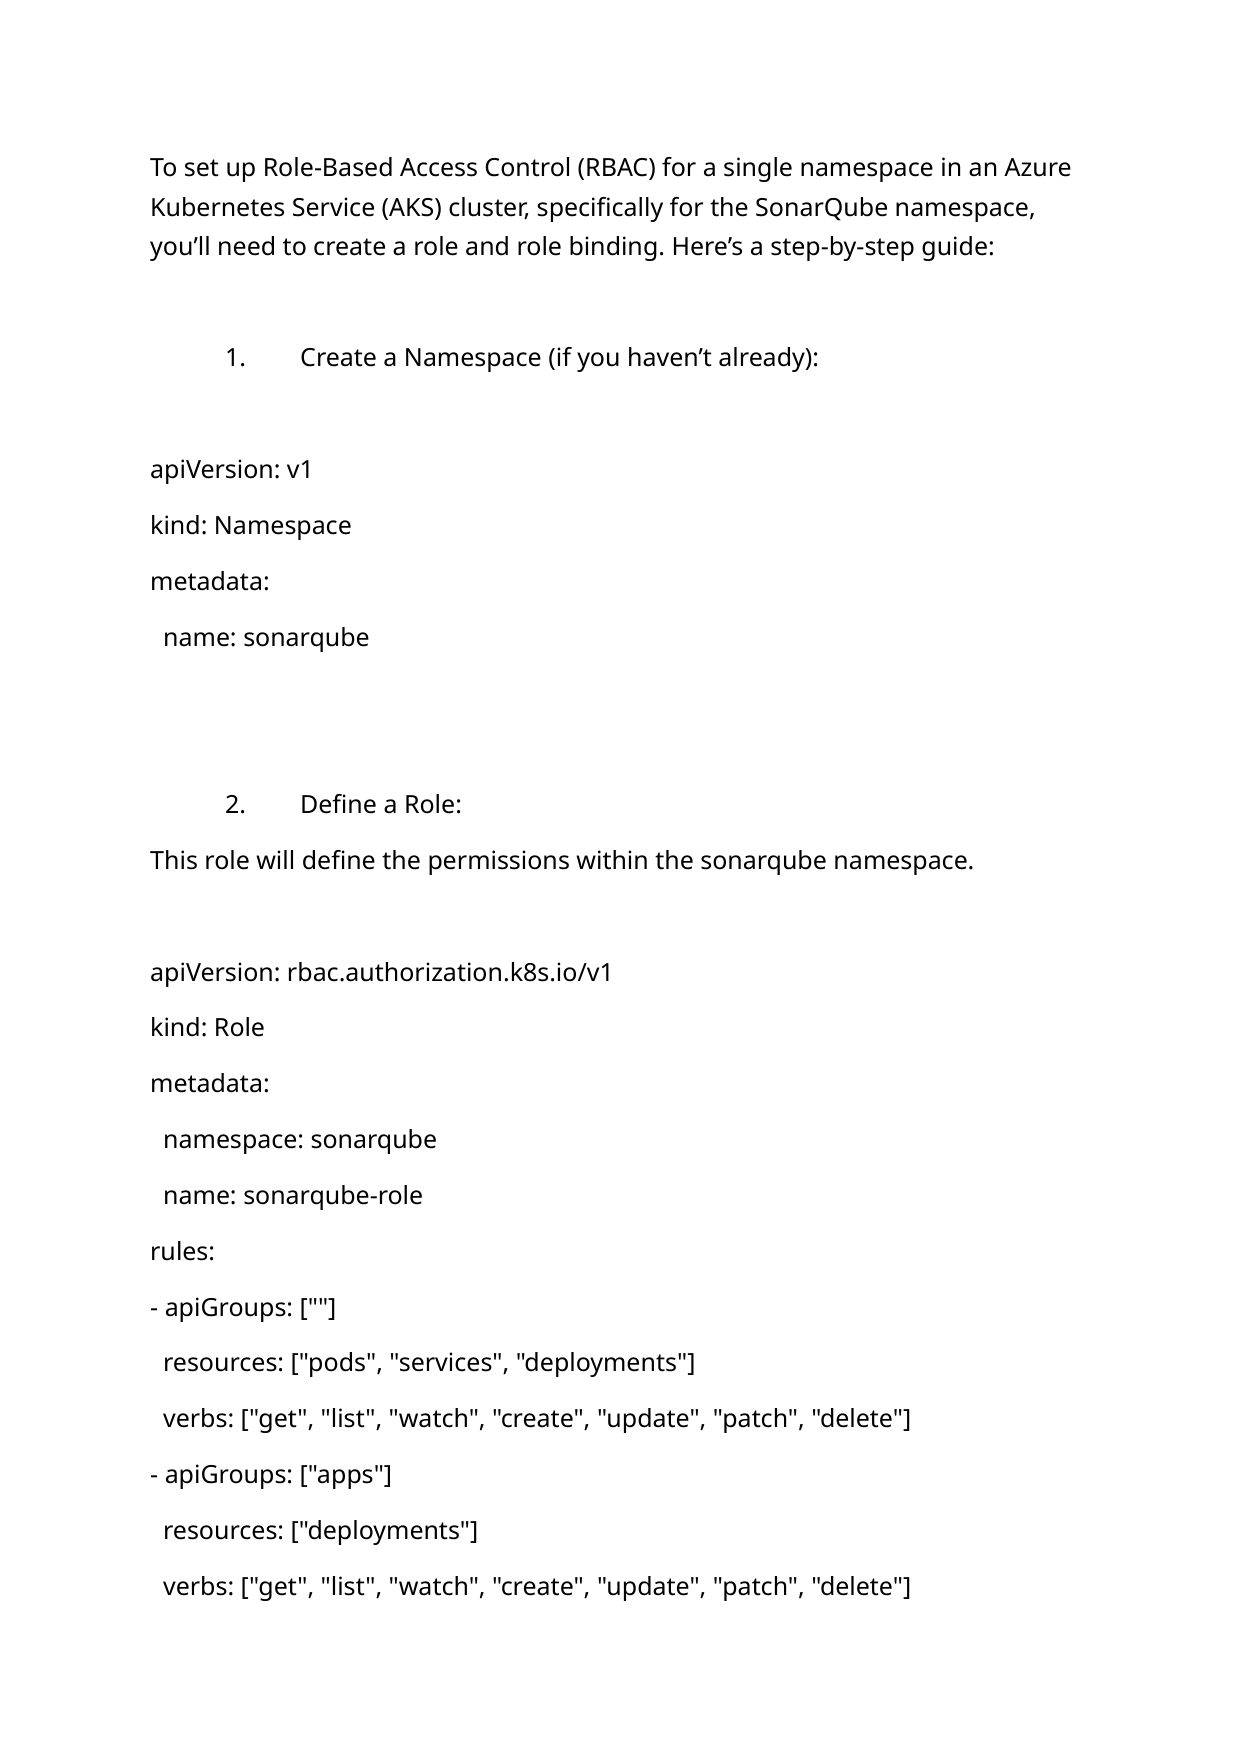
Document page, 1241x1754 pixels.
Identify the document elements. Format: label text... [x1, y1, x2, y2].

text metadata: [150, 1066, 1090, 1100]
text resources: ["pods", "services", "deployments"] [150, 1345, 1090, 1379]
text apiVersion: rbac.authorization.k8s.io/v1 [150, 954, 1090, 988]
text 2. Define a Role: [150, 787, 1090, 821]
text verbs: ["get", "list", "watch", "create", "update", "patch", "delete"] [150, 1401, 1090, 1435]
text namespace: sonarqube [150, 1122, 1090, 1156]
text name: sonarqube [150, 619, 1090, 653]
text name: sonarqube-role [150, 1177, 1090, 1212]
text resources: ["deployments"] [150, 1512, 1090, 1547]
text kind: Namespace [150, 507, 1090, 542]
text verbs: ["get", "list", "watch", "create", "update", "patch", "delete"] [150, 1568, 1090, 1602]
text To set up Role-Based Access Control (RBAC) for a single namespace in an Azure Kubernetes Service (AKS) cluster, specifically for the SonarQube namespace, you’ll need to create a role and role binding. Here’s a step-by-step guide: [150, 150, 1090, 262]
text apiVersion: v1 [150, 452, 1090, 486]
text 1. Create a Namespace (if you haven’t already): [150, 340, 1090, 374]
text metadata: [150, 563, 1090, 597]
text rules: [150, 1233, 1090, 1267]
text kind: Role [150, 1010, 1090, 1044]
text - apiGroups: ["apps"] [150, 1457, 1090, 1491]
text - apiGroups: [""] [150, 1289, 1090, 1323]
text This role will define the permissions within the sonarqube namespace. [150, 842, 1090, 877]
